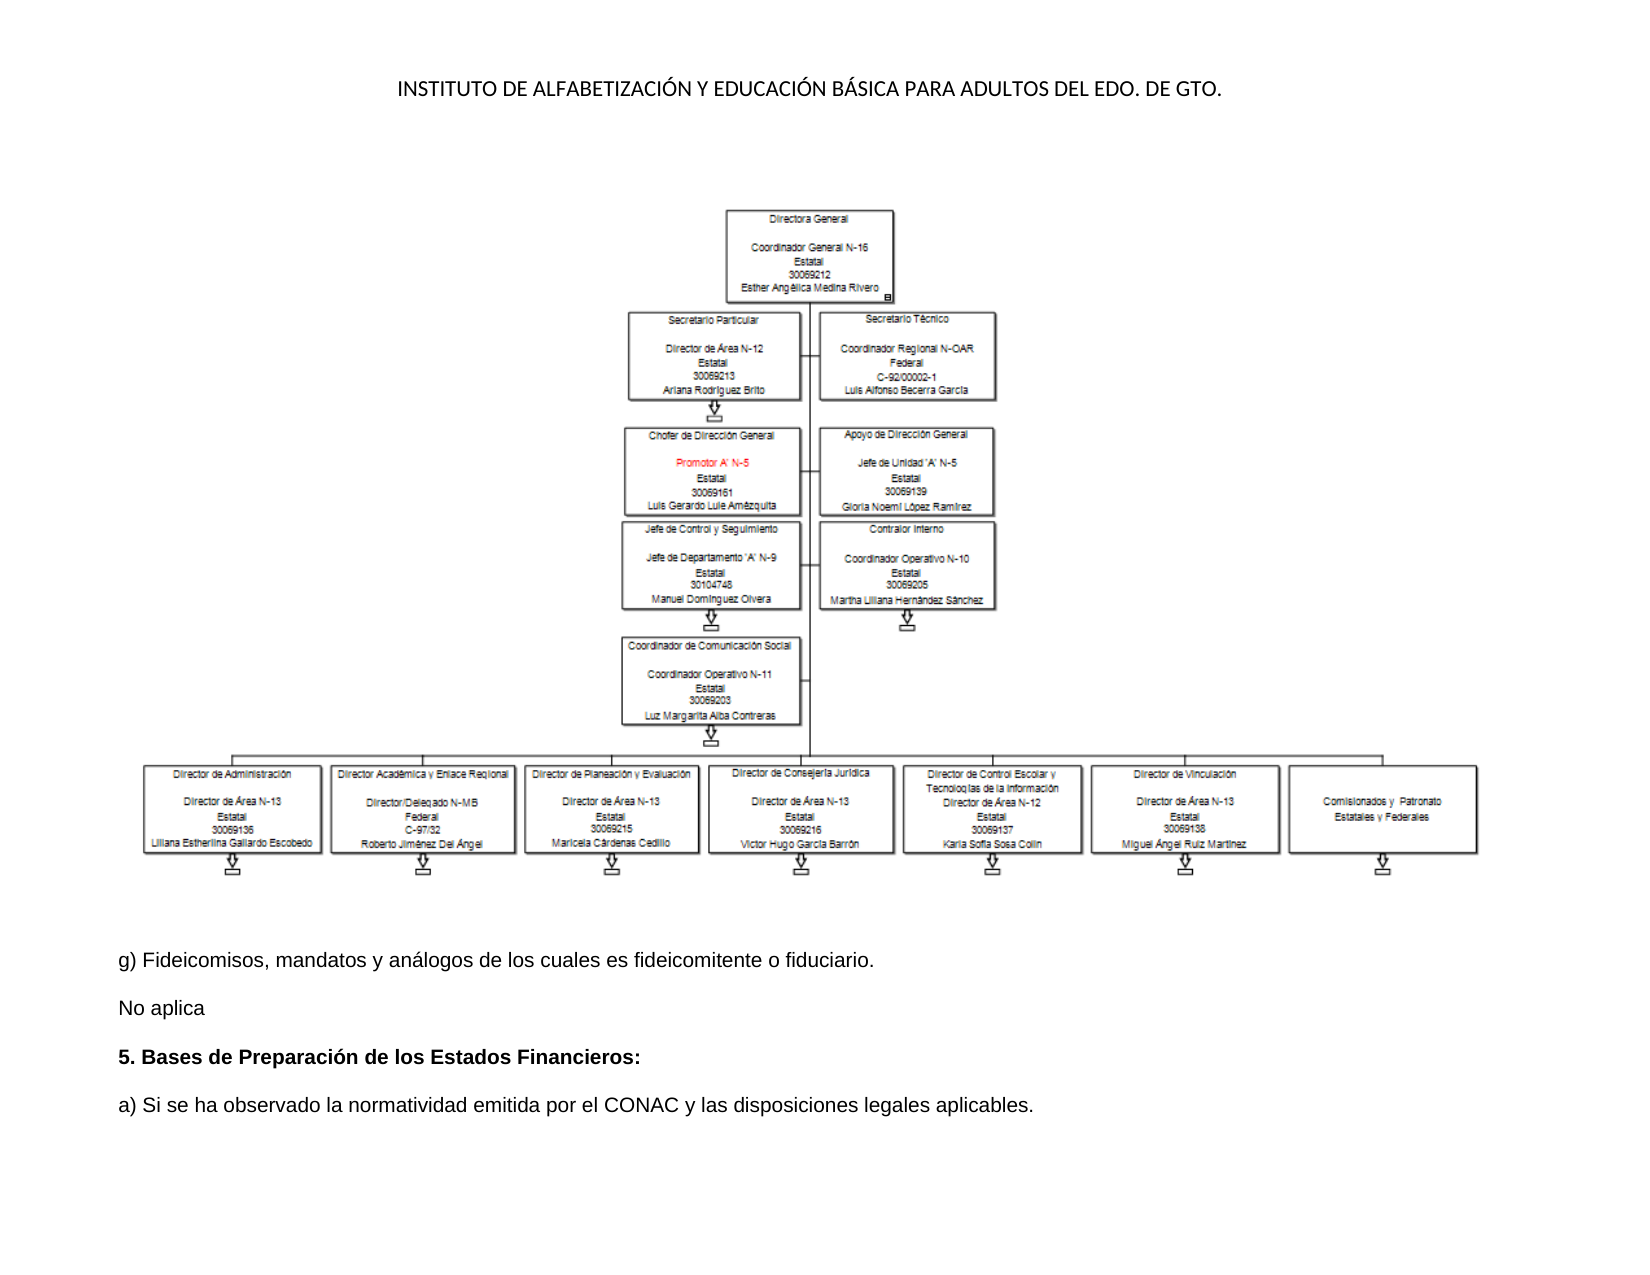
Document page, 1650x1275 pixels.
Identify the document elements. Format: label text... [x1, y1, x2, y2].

text g) Fideicomisos, mandatos y análogos de los cuales es fideicomitente o fiduciario. [118, 948, 1502, 972]
text a) Si se ha observado la normatividad emitida por el CONAC y las disposiciones legales aplicables. [118, 1093, 1502, 1117]
text No aplica [118, 996, 1502, 1020]
picture [118, 179, 1503, 923]
text 5. Bases de Preparación de los Estados Financieros: [118, 1044, 1502, 1068]
